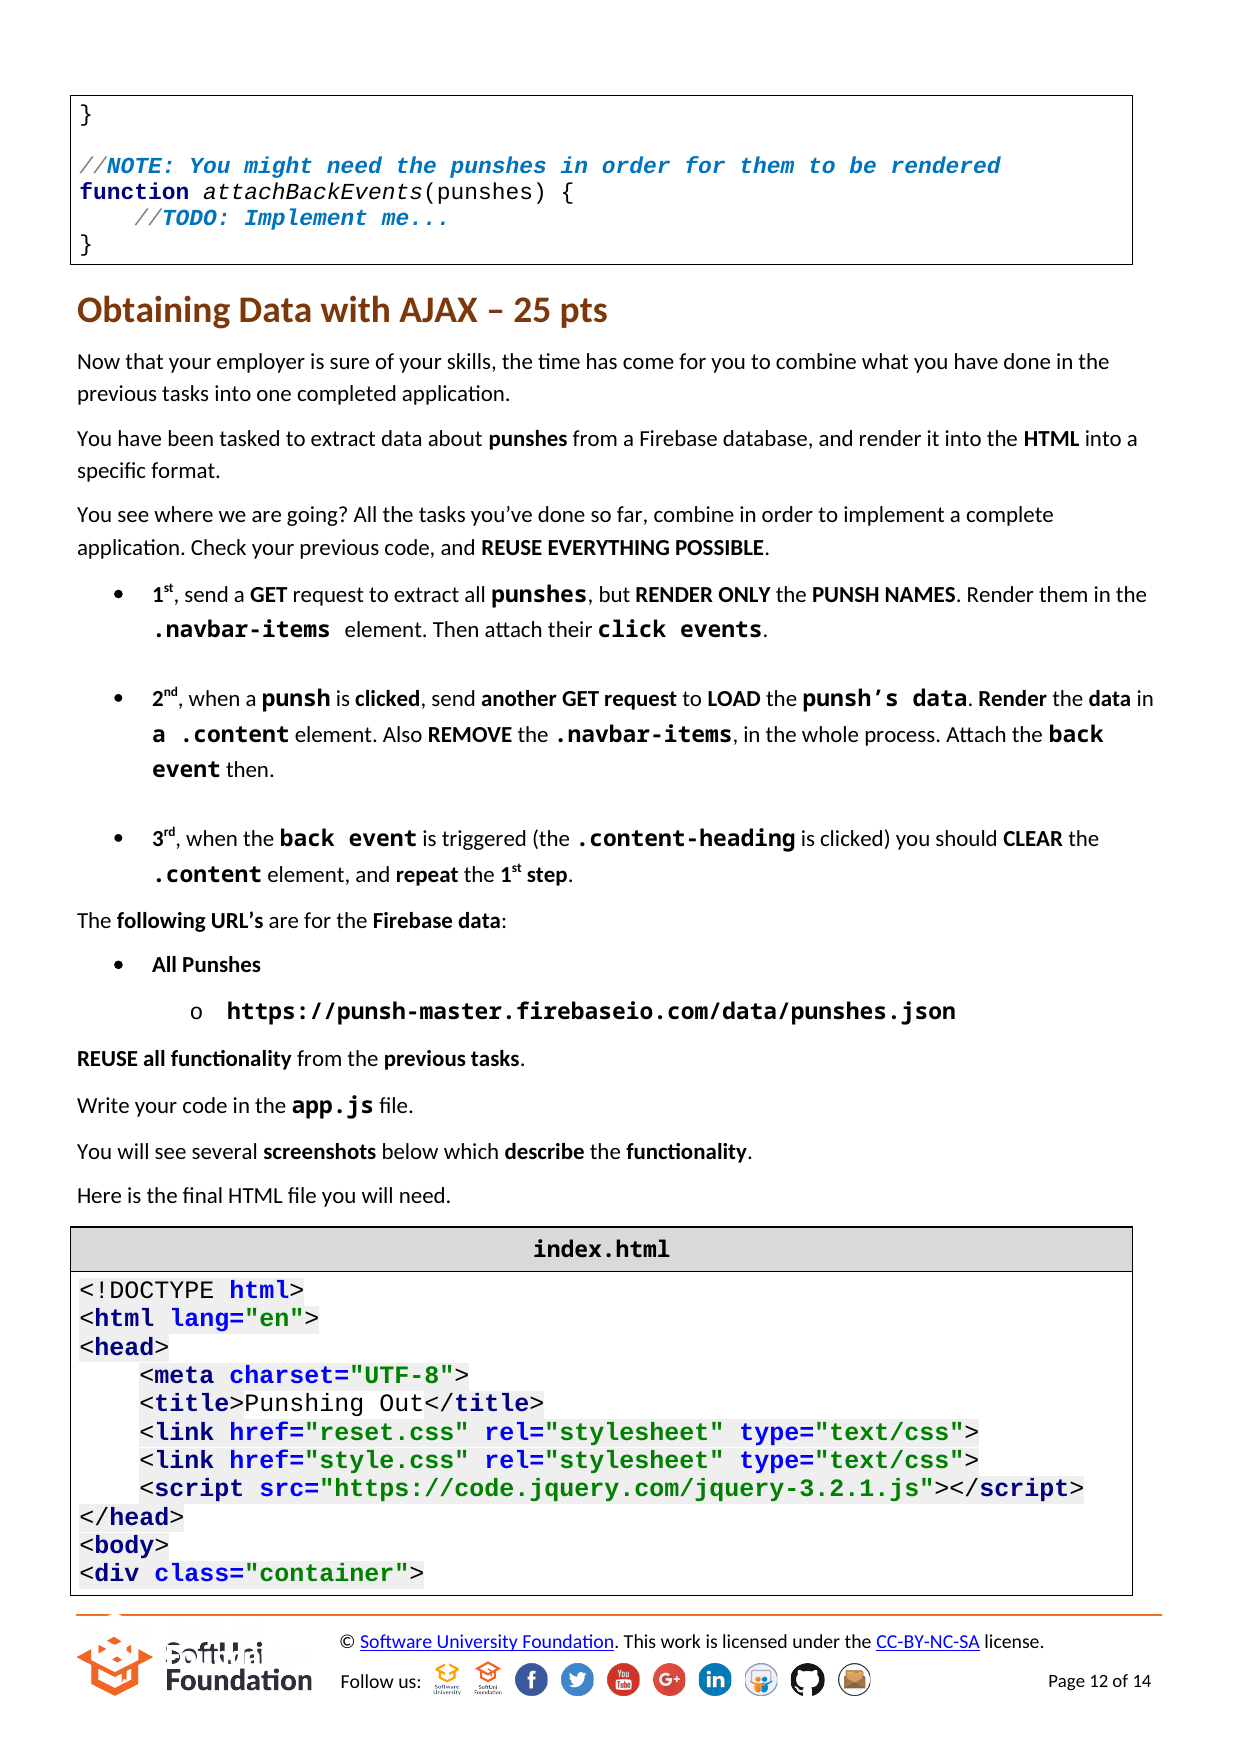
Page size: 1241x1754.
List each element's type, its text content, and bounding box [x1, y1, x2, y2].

picture [713, 1677, 724, 1687]
subtitle Obtaining Data with AJAX – 25 pts [77, 286, 1163, 332]
text You will see several screenshots below which describe the functionality. [77, 1137, 1163, 1165]
picture [433, 1663, 461, 1696]
picture [745, 1663, 778, 1696]
text REUSE all functionality from the previous tasks. [77, 1044, 1163, 1072]
list All Punshes [114, 951, 1163, 979]
text Here is the final HTML file you will need. [77, 1182, 1163, 1210]
list 3rd, when the back event is triggered (the .content-heading is clicked) you should CLEAR the .content element, and repeat the 1st step. [114, 822, 1163, 889]
picture [607, 1663, 640, 1696]
text You have been tasked to extract data about punshes from a Firebase database, and render it into the HTML into a specific format. [77, 424, 1163, 484]
picture [474, 1661, 502, 1696]
text Now that your employer is sure of your skills, the time has come for you to combine what you have done in the previous tasks into one completed application. [77, 347, 1163, 407]
picture [790, 1663, 825, 1696]
list 2nd, when a punsh is clicked, send another GET request to LOAD the punsh’s data. Render the data in a .content element. Also REMOVE the .navbar-items, in the whole process. Attach the back event then. [114, 682, 1163, 785]
picture [698, 1686, 708, 1696]
picture [698, 1663, 708, 1673]
text The following URL’s are for the Firebase data: [77, 906, 1163, 934]
list 1st, send a GET request to extract all punshes, but RENDER ONLY the PUNSH NAMES. Render them in the .navbar-items element. Then attach their click events. [114, 577, 1163, 645]
picture [838, 1663, 871, 1696]
picture [561, 1663, 594, 1696]
picture [515, 1663, 548, 1696]
table_header index.html [71, 1228, 1132, 1271]
picture [76, 1612, 312, 1696]
text Write your code in the app.js file. [77, 1088, 1163, 1120]
text You see where we are going? All the tasks you’ve done so far, combine in order to implement a complete application. Check your previous code, and REUSE EVERYTHING POSSIBLE. [77, 501, 1163, 561]
list https://punsh-master.firebaseio.com/data/punshes.json [189, 995, 1163, 1027]
picture [653, 1663, 686, 1696]
picture [722, 1686, 732, 1696]
picture [722, 1663, 732, 1673]
